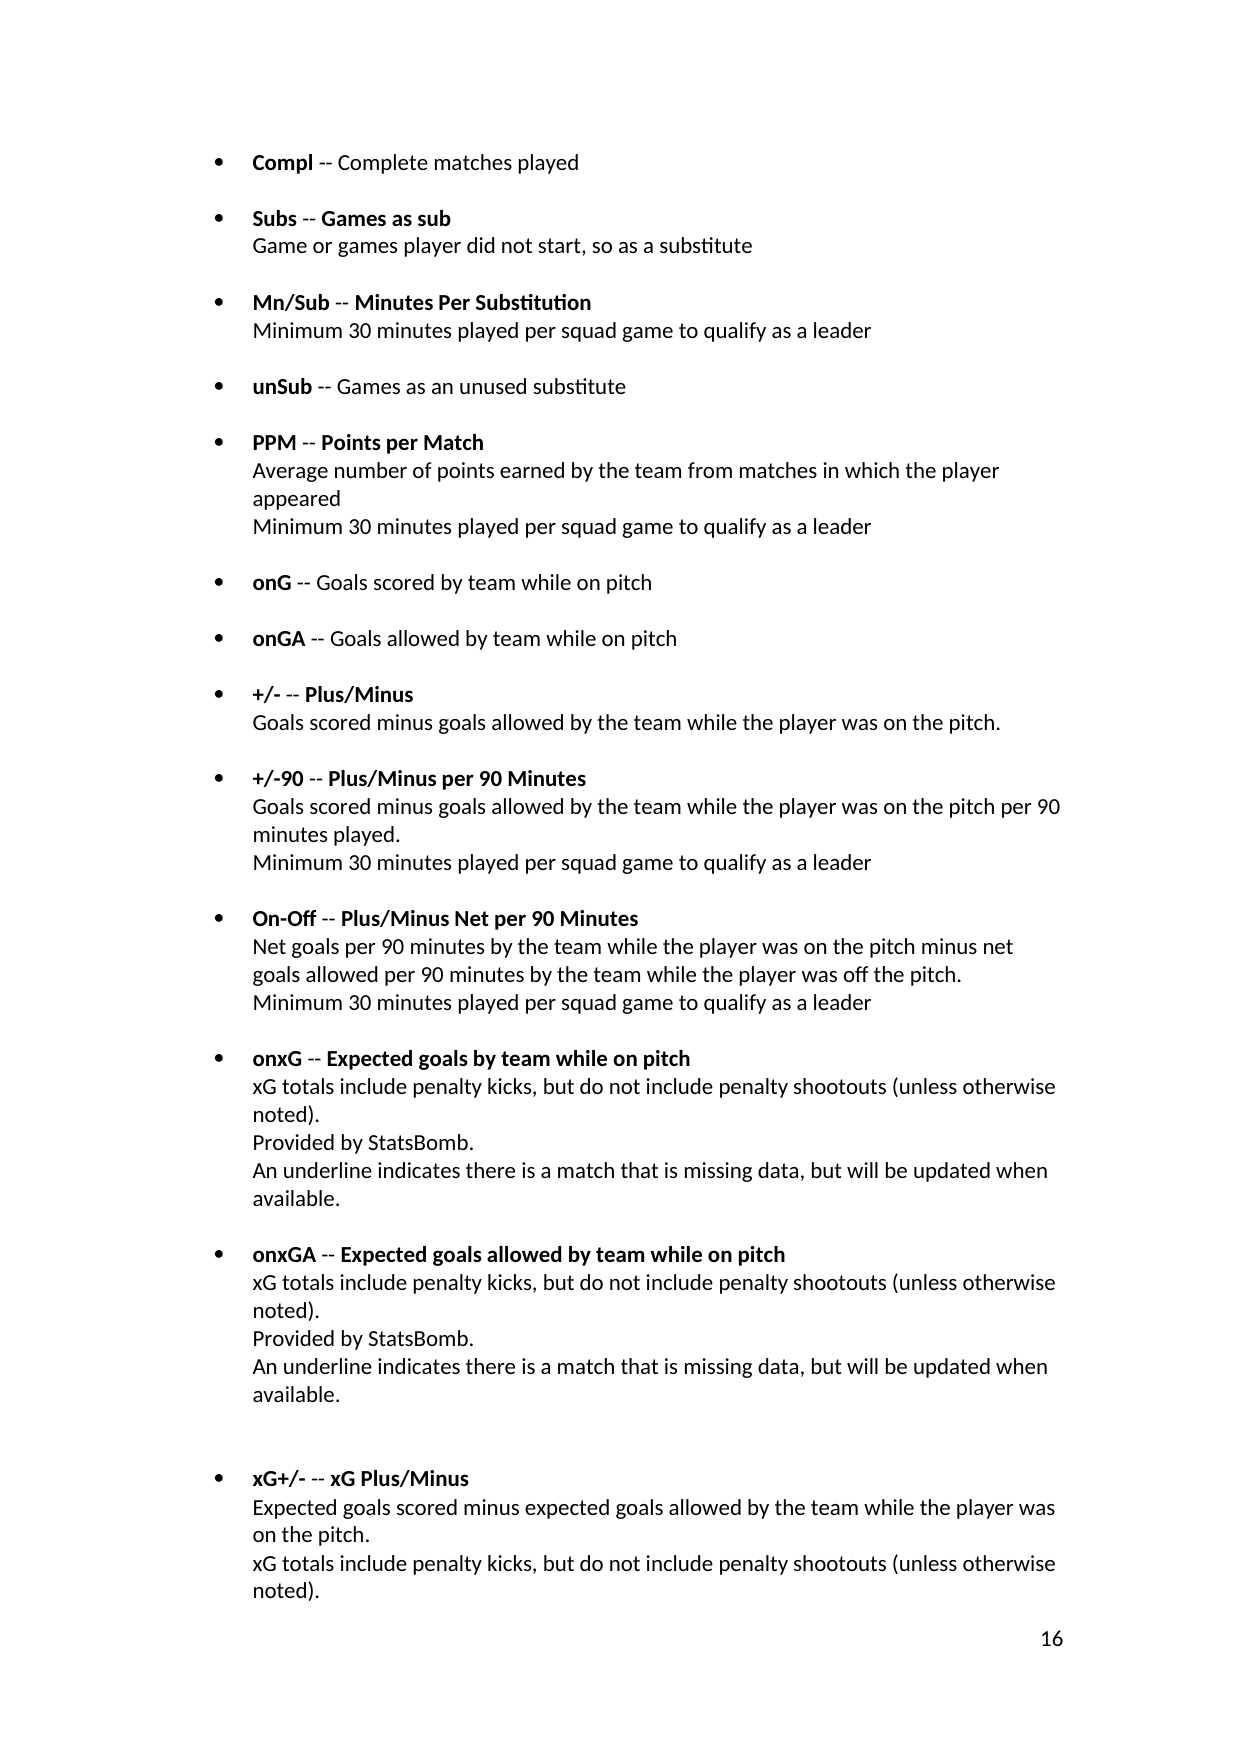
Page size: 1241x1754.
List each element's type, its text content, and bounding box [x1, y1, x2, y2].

list unSub -- Games as an unused substitute [215, 372, 1063, 400]
list PPM -- Points per Match Average number of points earned by the team from matches in which the player appeared Minimum 30 minutes played per squad game to qualify as a leader [215, 428, 1063, 540]
list Subs -- Games as sub Game or games player did not start, so as a substitute [215, 204, 1063, 260]
list On-Off -- Plus/Minus Net per 90 Minutes Net goals per 90 minutes by the team while the player was on the pitch minus net goals allowed per 90 minutes by the team while the player was off the pitch. Minimum 30 minutes played per squad game to qualify as a leader [215, 904, 1063, 1016]
list +/- -- Plus/Minus Goals scored minus goals allowed by the team while the player was on the pitch. [215, 680, 1063, 736]
list onGA -- Goals allowed by team while on pitch [215, 624, 1063, 652]
list onxGA -- Expected goals allowed by team while on pitch xG totals include penalty kicks, but do not include penalty shootouts (unless otherwise noted). Provided by StatsBomb. An underline indicates there is a match that is missing data, but will be updated when available. [215, 1240, 1063, 1408]
list Mn/Sub -- Minutes Per Substitution Minimum 30 minutes played per squad game to qualify as a leader [215, 288, 1063, 344]
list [215, 1464, 1063, 1605]
list onG -- Goals scored by team while on pitch [215, 568, 1063, 596]
list Compl -- Complete matches played [215, 148, 1063, 176]
list +/-90 -- Plus/Minus per 90 Minutes Goals scored minus goals allowed by the team while the player was on the pitch per 90 minutes played. Minimum 30 minutes played per squad game to qualify as a leader [215, 764, 1063, 876]
list onxG -- Expected goals by team while on pitch xG totals include penalty kicks, but do not include penalty shootouts (unless otherwise noted). Provided by StatsBomb. An underline indicates there is a match that is missing data, but will be updated when available. [215, 1044, 1063, 1212]
